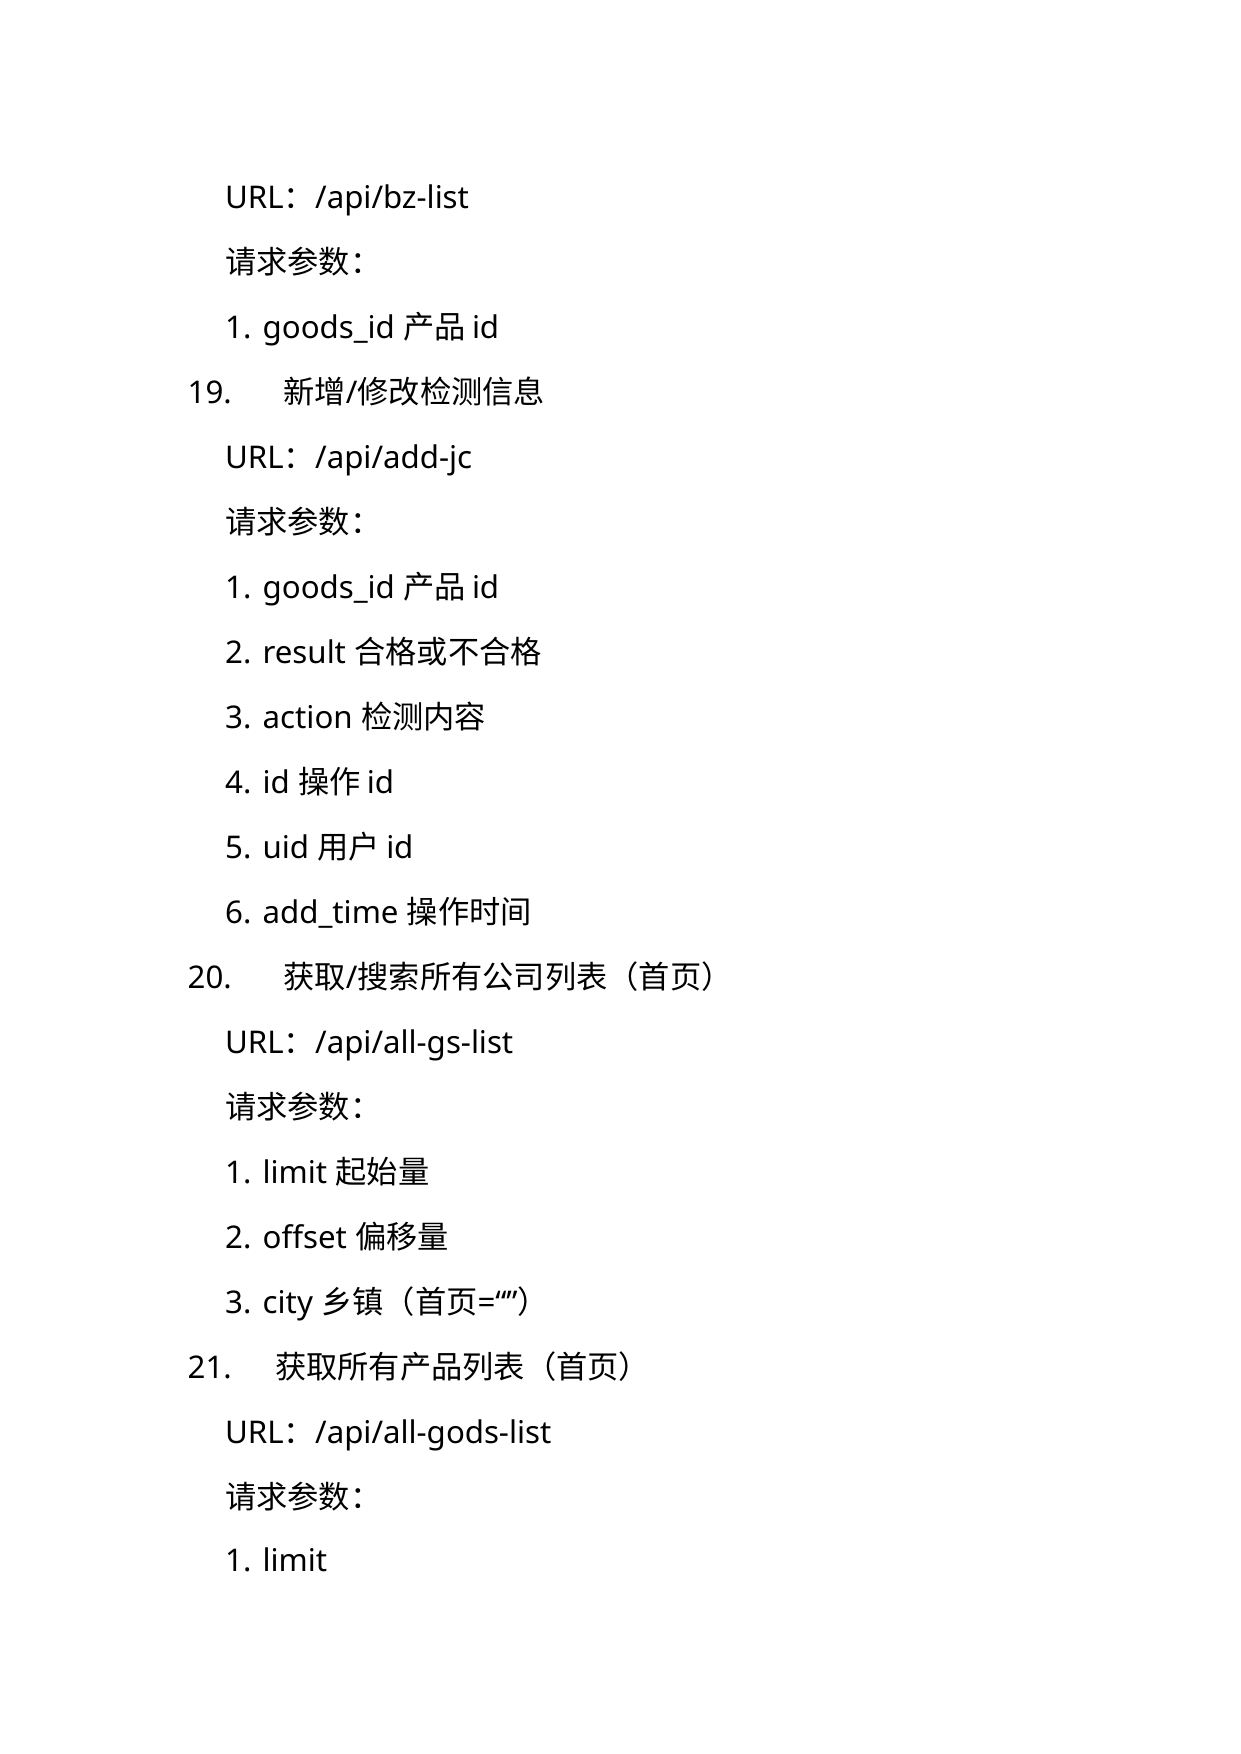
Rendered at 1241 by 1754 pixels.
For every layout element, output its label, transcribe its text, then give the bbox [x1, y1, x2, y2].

list URL：/api/bz-list 请求参数： [225, 162, 1053, 292]
list 请求参数： [225, 1462, 1053, 1527]
list URL：/api/add-jc [225, 422, 1053, 487]
list 获取/搜索所有公司列表（首页） [187, 942, 1053, 1007]
list action 检测内容 [225, 682, 1053, 747]
list goods_id 产品id [225, 552, 1053, 617]
list id 操作id [225, 747, 1053, 812]
list goods_id 产品id [225, 292, 1053, 357]
list URL：/api/all-gods-list [225, 1397, 1053, 1462]
list limit 起始量 [225, 1137, 1053, 1202]
list 获取所有产品列表（首页） [187, 1332, 1053, 1397]
list 请求参数： [225, 1072, 1053, 1137]
list 新增/修改检测信息 [187, 357, 1053, 422]
list city 乡镇（首页=“”） [225, 1267, 1053, 1332]
list result 合格或不合格 [225, 617, 1053, 682]
list limit [225, 1527, 1053, 1592]
list offset 偏移量 [225, 1202, 1053, 1267]
list add_time 操作时间 [225, 877, 1053, 942]
list URL：/api/all-gs-list [225, 1007, 1053, 1072]
list 请求参数： [225, 487, 1053, 552]
list uid 用户id [225, 812, 1053, 877]
